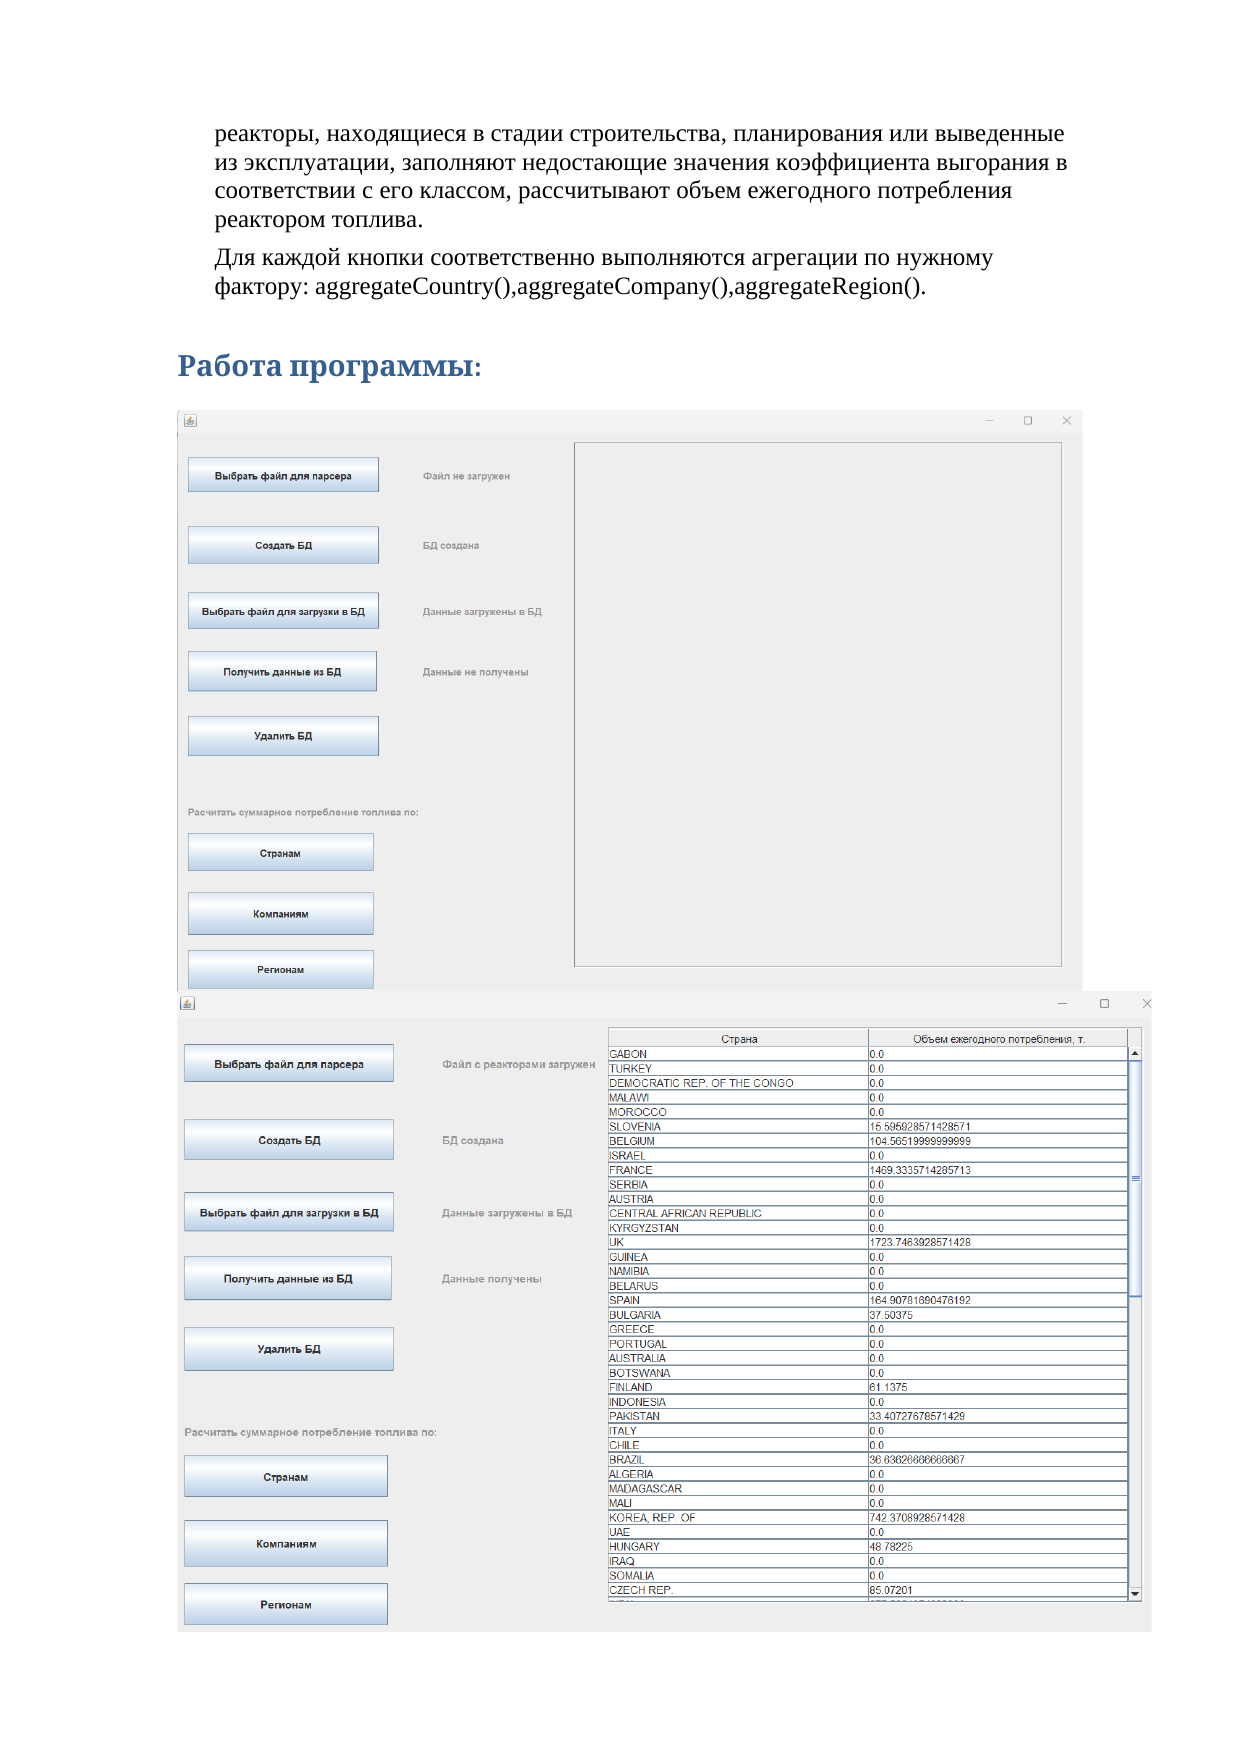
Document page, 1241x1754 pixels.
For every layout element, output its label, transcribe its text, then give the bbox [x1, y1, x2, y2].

picture [177, 410, 1152, 1632]
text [214, 118, 1086, 233]
text Для каждой кнопки соответственно выполняются агрегации по нужному фактору: aggregateCountry(),aggregateCompany(),aggregateRegion(). [214, 242, 1086, 300]
subtitle Работа программы: [177, 350, 1152, 383]
